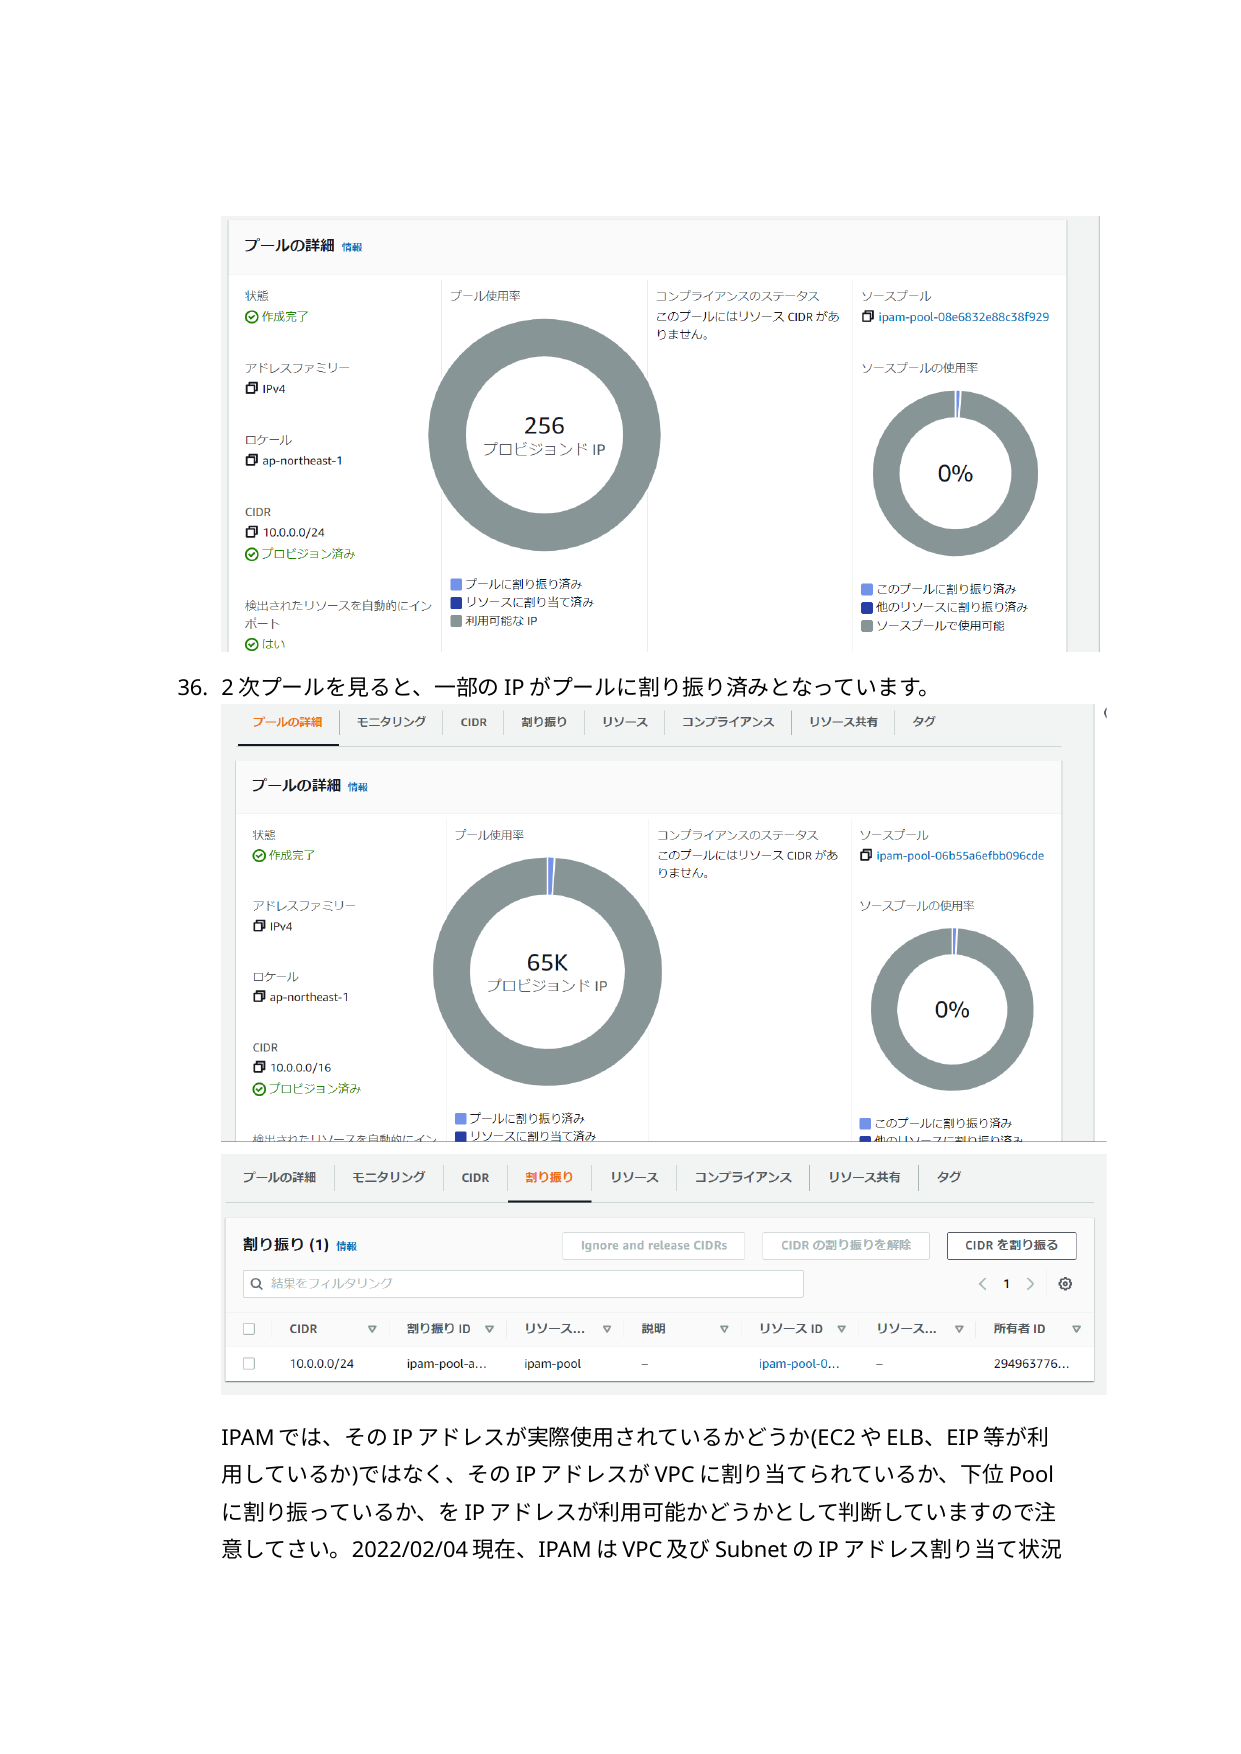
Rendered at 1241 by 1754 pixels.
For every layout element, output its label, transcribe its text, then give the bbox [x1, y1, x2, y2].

picture [221, 704, 1107, 1142]
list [221, 1417, 1063, 1567]
picture [221, 216, 1107, 652]
list 2次プールを見ると、一部のIPがプールに割り振り済みとなっています。 [177, 667, 1063, 704]
picture [221, 1154, 1107, 1395]
